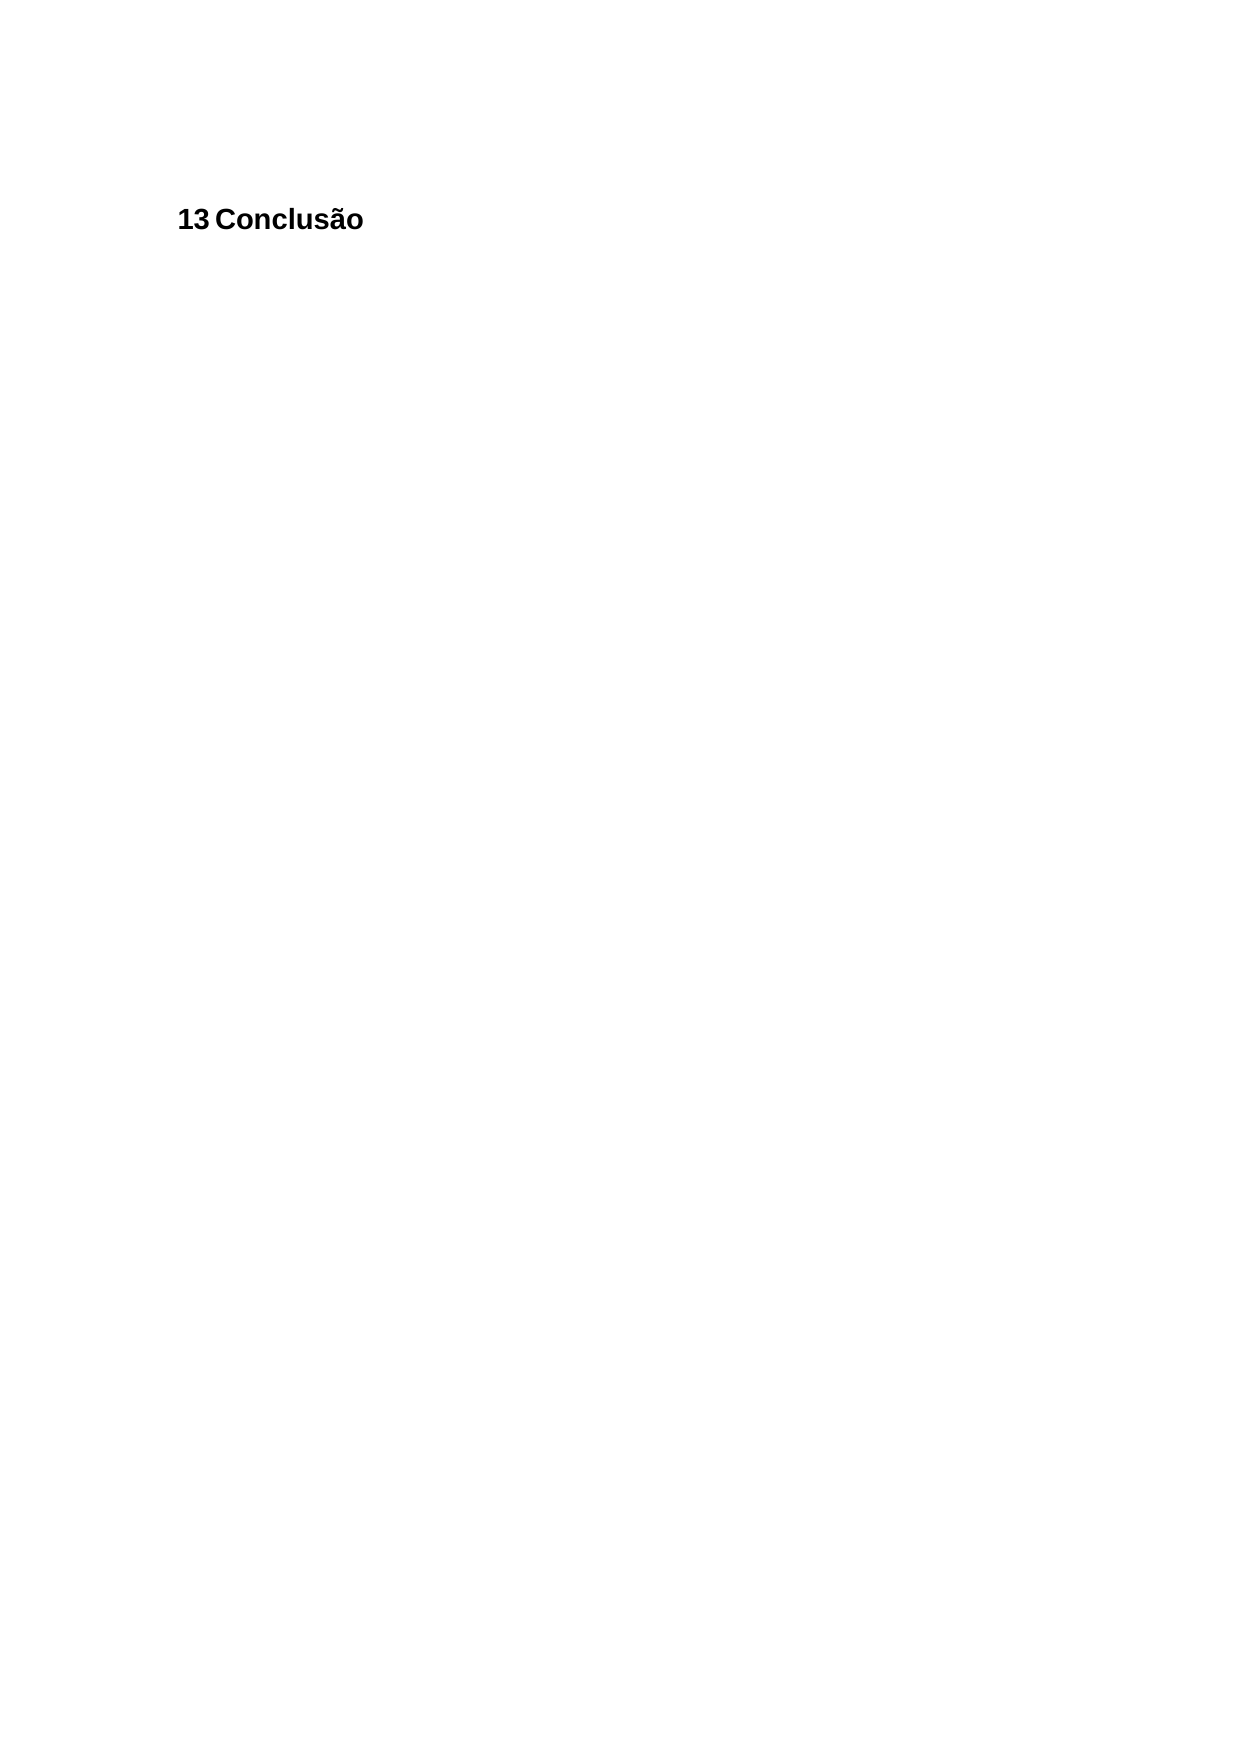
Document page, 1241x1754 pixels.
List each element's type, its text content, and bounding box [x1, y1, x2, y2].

subtitle Conclusão [177, 202, 1122, 236]
